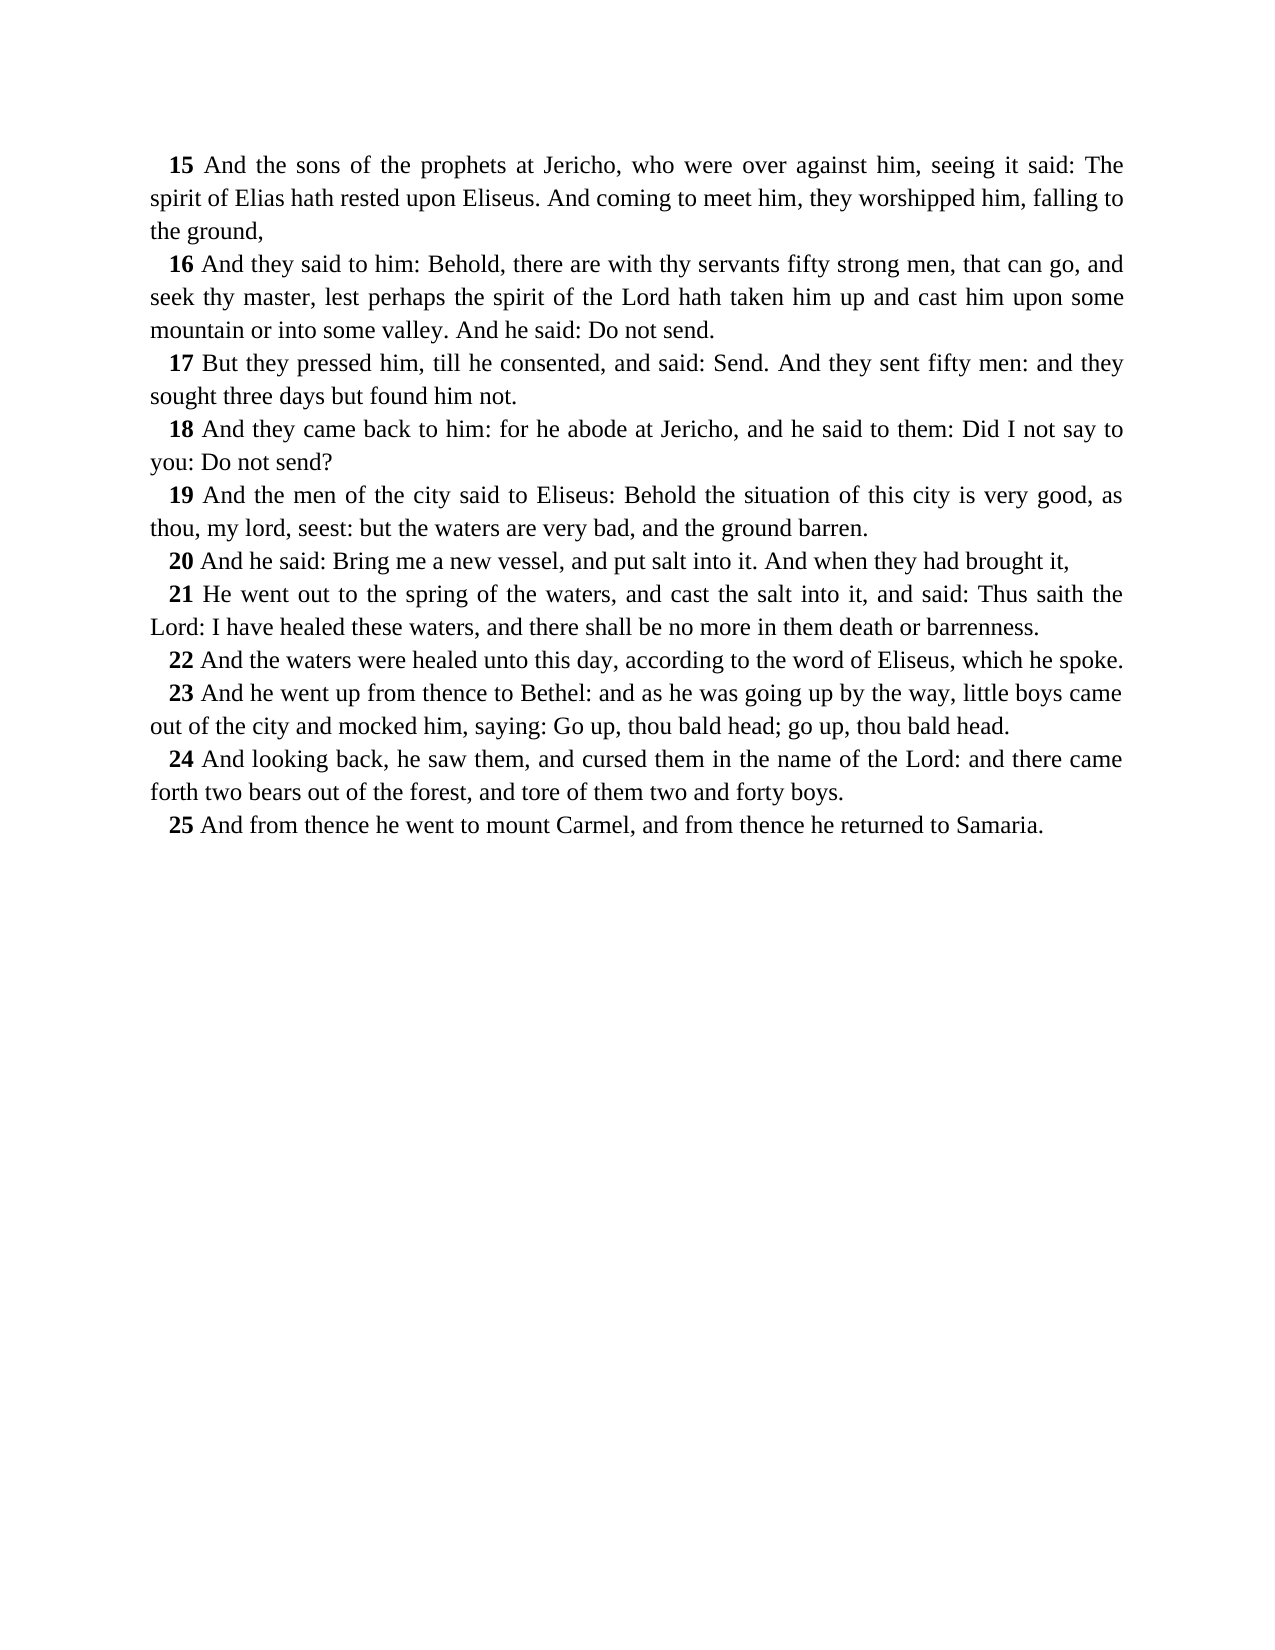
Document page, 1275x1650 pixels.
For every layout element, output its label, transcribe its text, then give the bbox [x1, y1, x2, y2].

text 15 And the sons of the prophets at Jericho, who were over against him, seeing it said: The spirit of Elias hath rested upon Eliseus. And coming to meet him, they worshipped him, falling to the ground, [150, 150, 1125, 245]
text 22 And the waters were healed unto this day, according to the word of Eliseus, which he spoke. [150, 645, 1125, 674]
text 23 And he went up from thence to Bethel: and as he was going up by the way, little boys came out of the city and mocked him, saying: Go up, thou bald head; go up, thou bald head. [150, 678, 1125, 740]
text 16 And they said to him: Behold, there are with thy servants fifty strong men, that can go, and seek thy master, lest perhaps the spirit of the Lord hath taken him up and cast him upon some mountain or into some valley. And he said: Do not send. [150, 249, 1125, 344]
text 21 He went out to the spring of the waters, and cast the salt into it, and said: Thus saith the Lord: I have healed these waters, and there shall be no more in them death or barrenness. [150, 579, 1125, 641]
text 25 And from thence he went to mount Carmel, and from thence he returned to Samaria. [150, 810, 1125, 839]
text 20 And he said: Bring me a new vessel, and put salt into it. And when they had brought it, [150, 546, 1125, 575]
text 24 And looking back, he saw them, and cursed them in the name of the Lord: and there came forth two bears out of the forest, and tore of them two and forty boys. [150, 744, 1125, 806]
text 17 But they pressed him, till he consented, and said: Send. And they sent fifty men: and they sought three days but found him not. [150, 348, 1125, 410]
text 19 And the men of the city said to Eliseus: Behold the situation of this city is very good, as thou, my lord, seest: but the waters are very bad, and the ground barren. [150, 480, 1125, 542]
text 18 And they came back to him: for he abode at Jericho, and he said to them: Did I not say to you: Do not send? [150, 414, 1125, 476]
